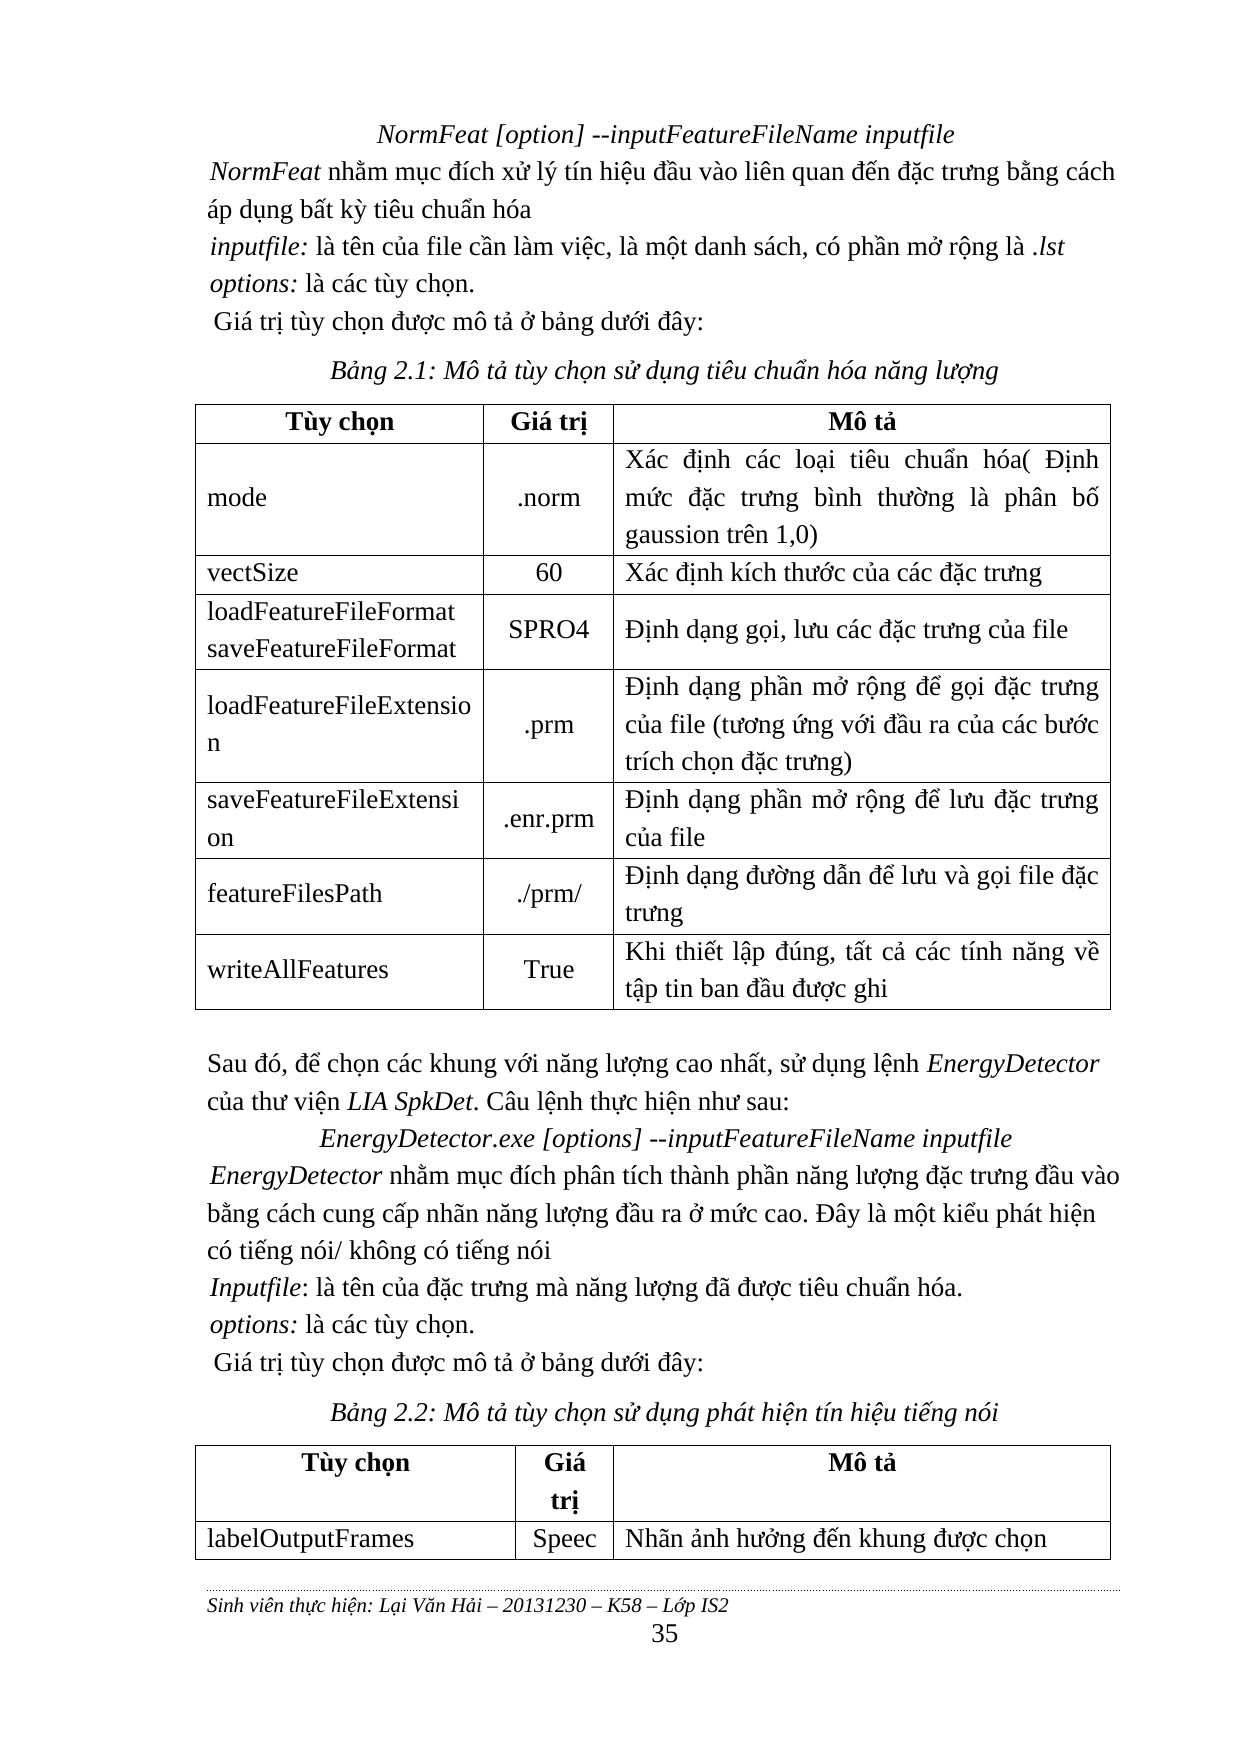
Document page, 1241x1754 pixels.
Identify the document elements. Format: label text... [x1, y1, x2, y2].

text EnergyDetector nhằm mục đích phân tích thành phần năng lượng đặc trưng đầu vào bằng cách cung cấp nhãn năng lượng đầu ra ở mức cao. Đây là một kiểu phát hiện có tiếng nói/ không có tiếng nói [207, 1159, 1122, 1265]
text Bảng 2.1: Mô tả tùy chọn sử dụng tiêu chuẩn hóa năng lượng [207, 354, 1122, 386]
text EnergyDetector.exe [options] --inputFeatureFileName inputfile [207, 1122, 1122, 1153]
text Inputfile: là tên của đặc trưng mà năng lượng đã được tiêu chuẩn hóa. [207, 1271, 1122, 1302]
table_header Tùy chọn [196, 1446, 515, 1521]
text options: là các tùy chọn. [207, 267, 1122, 298]
table_cell 60 [484, 556, 613, 594]
table_cell Khi thiết lập đúng, tất cả các tính năng về tập tin ban đầu được ghi [614, 935, 1110, 1009]
table_header Giá trị [516, 1446, 613, 1521]
table_cell Xác định các loại tiêu chuẩn hóa( Định mức đặc trưng bình thường là phân bố gaussion trên 1,0) [614, 444, 1110, 555]
table_cell SPRO4 [484, 595, 613, 669]
table_header Mô tả [614, 1446, 1110, 1521]
table_cell mode [196, 444, 483, 555]
text Giá trị tùy chọn được mô tả ở bảng dưới đây: [207, 304, 1122, 336]
table_cell loadFeatureFileFormat saveFeatureFileFormat [196, 595, 483, 669]
text Bảng 2.2: Mô tả tùy chọn sử dụng phát hiện tín hiệu tiếng nói [207, 1396, 1122, 1427]
text inputfile: là tên của file cần làm việc, là một danh sách, có phần mở rộng là .lst [207, 230, 1122, 261]
text options: là các tùy chọn. [207, 1308, 1122, 1340]
table_header Tùy chọn [196, 405, 483, 442]
table_cell .norm [484, 444, 613, 555]
table_cell True [484, 935, 613, 1009]
table_cell writeAllFeatures [196, 935, 483, 1009]
text NormFeat [option] --inputFeatureFileName inputfile [207, 118, 1122, 149]
table_cell vectSize [196, 556, 483, 594]
table_cell labelOutputFrames [196, 1522, 515, 1559]
text Sau đó, để chọn các khung với năng lượng cao nhất, sử dụng lệnh EnergyDetector của thư viện LIA SpkDet. Câu lệnh thực hiện như sau: [207, 1047, 1122, 1116]
table_cell Định dạng phần mở rộng để gọi đặc trưng của file (tương ứng với đầu ra của các bước trích chọn đặc trưng) [614, 670, 1110, 782]
table_cell .enr.prm [484, 783, 613, 858]
text NormFeat nhằm mục đích xử lý tín hiệu đầu vào liên quan đến đặc trưng bằng cách áp dụng bất kỳ tiêu chuẩn hóa [207, 155, 1122, 224]
table_cell Định dạng phần mở rộng để lưu đặc trưng của file [614, 783, 1110, 858]
table_cell Speech [516, 1522, 613, 1559]
table_header Giá trị [484, 405, 613, 442]
table_cell loadFeatureFileExtension [196, 670, 483, 782]
table_cell Xác định kích thước của các đặc trưng [614, 556, 1110, 594]
table_cell saveFeatureFileExtension [196, 783, 483, 858]
table_cell Định dạng gọi, lưu các đặc trưng của file [614, 595, 1110, 669]
table_header Mô tả [614, 405, 1110, 442]
table_cell Định dạng đường dẫn để lưu và gọi file đặc trưng [614, 859, 1110, 933]
table_cell Nhãn ảnh hưởng đến khung được chọn [614, 1522, 1110, 1559]
table_cell .prm [484, 670, 613, 782]
table_cell ./prm/ [484, 859, 613, 933]
text Giá trị tùy chọn được mô tả ở bảng dưới đây: [207, 1346, 1122, 1377]
table_cell featureFilesPath [196, 859, 483, 933]
